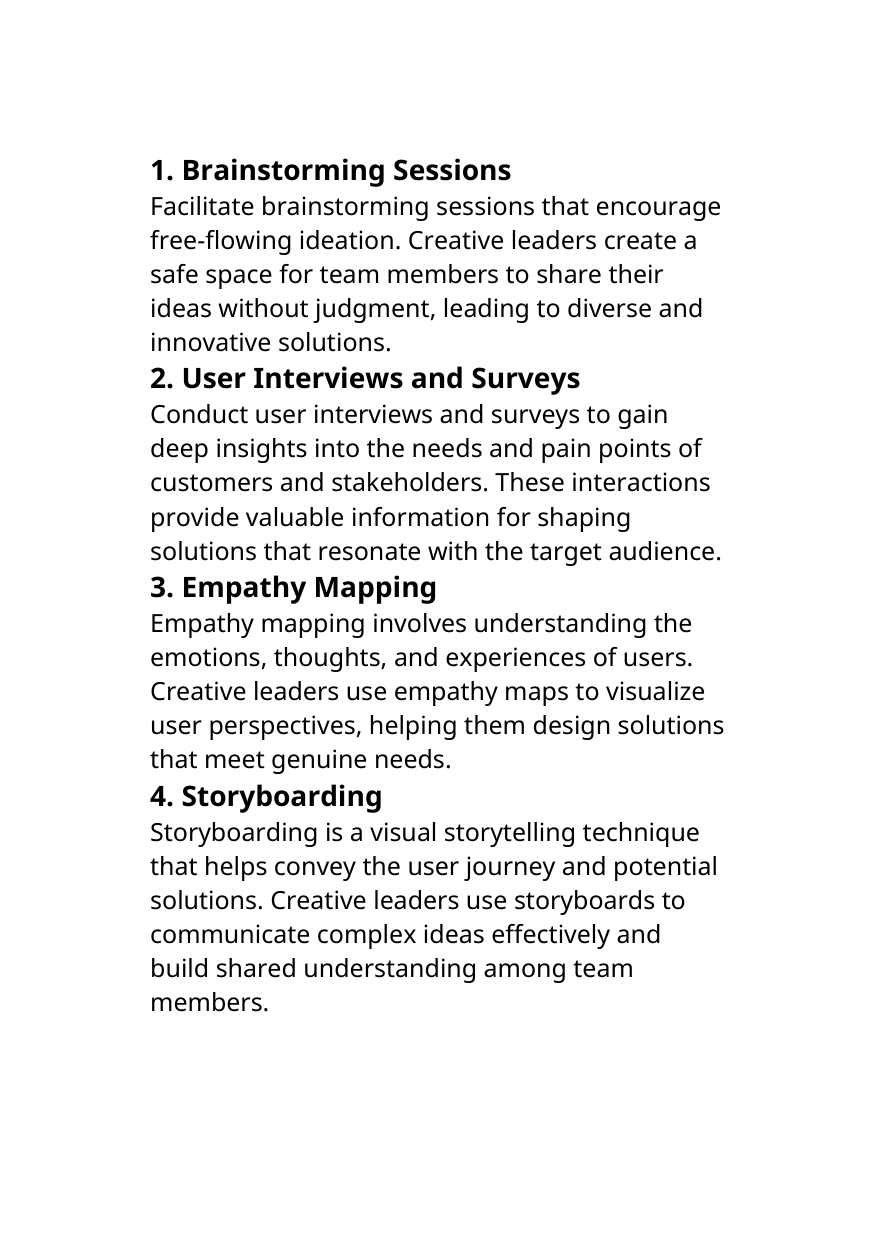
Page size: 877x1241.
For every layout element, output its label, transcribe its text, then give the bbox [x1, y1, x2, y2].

subtitle 1. Brainstorming Sessions [150, 150, 727, 188]
subtitle 2. User Interviews and Surveys [150, 359, 727, 397]
text Facilitate brainstorming sessions that encourage free-flowing ideation. Creative leaders create a safe space for team members to share their ideas without judgment, leading to diverse and innovative solutions. [150, 188, 727, 359]
text Empathy mapping involves understanding the emotions, thoughts, and experiences of users. Creative leaders use empathy maps to visualize user perspectives, helping them design solutions that meet genuine needs. [150, 606, 727, 776]
subtitle 4. Storyboarding [150, 776, 727, 814]
text Conduct user interviews and surveys to gain deep insights into the needs and pain points of customers and stakeholders. These interactions provide valuable information for shaping solutions that resonate with the target audience. [150, 397, 727, 567]
subtitle 3. Empathy Mapping [150, 567, 727, 606]
text Storyboarding is a visual storytelling technique that helps convey the user journey and potential solutions. Creative leaders use storyboards to communicate complex ideas effectively and build shared understanding among team members. [150, 814, 727, 1019]
